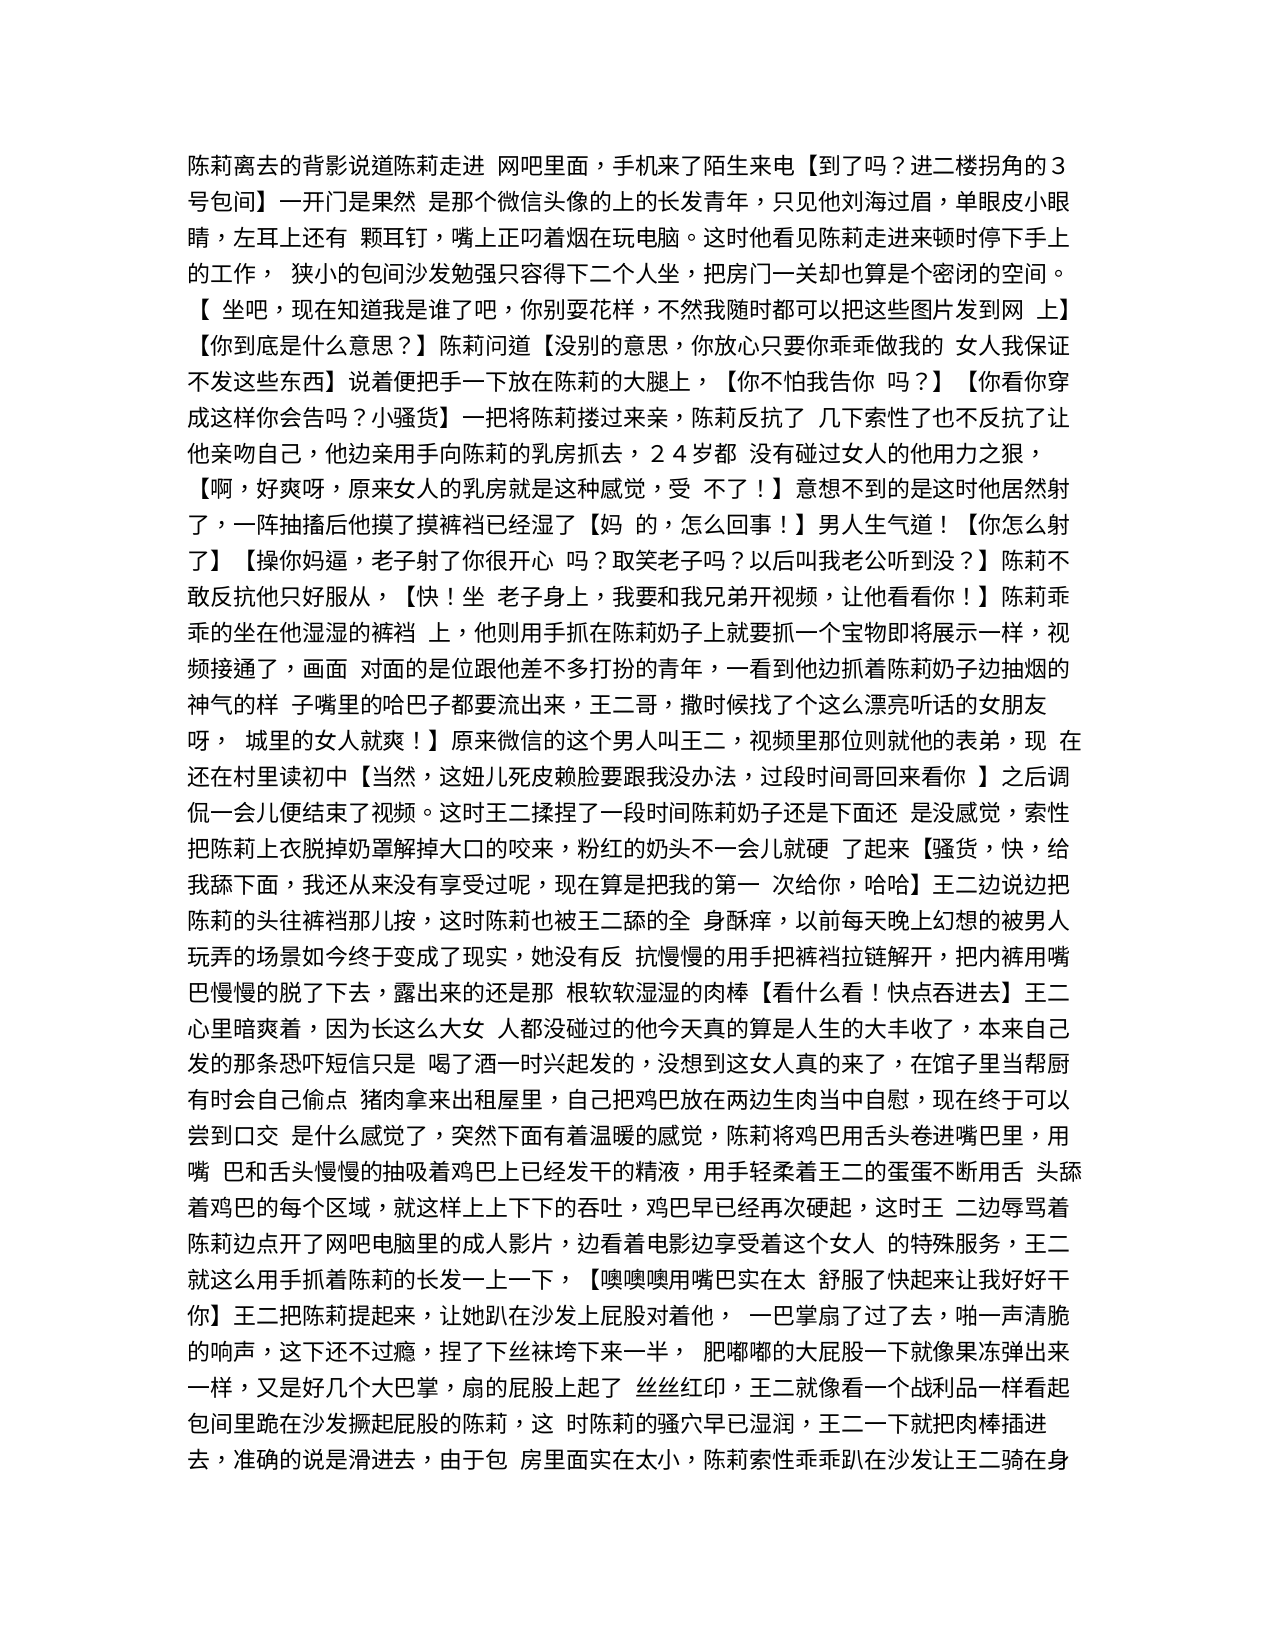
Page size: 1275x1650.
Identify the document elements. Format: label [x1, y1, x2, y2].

text [187, 150, 1087, 1475]
